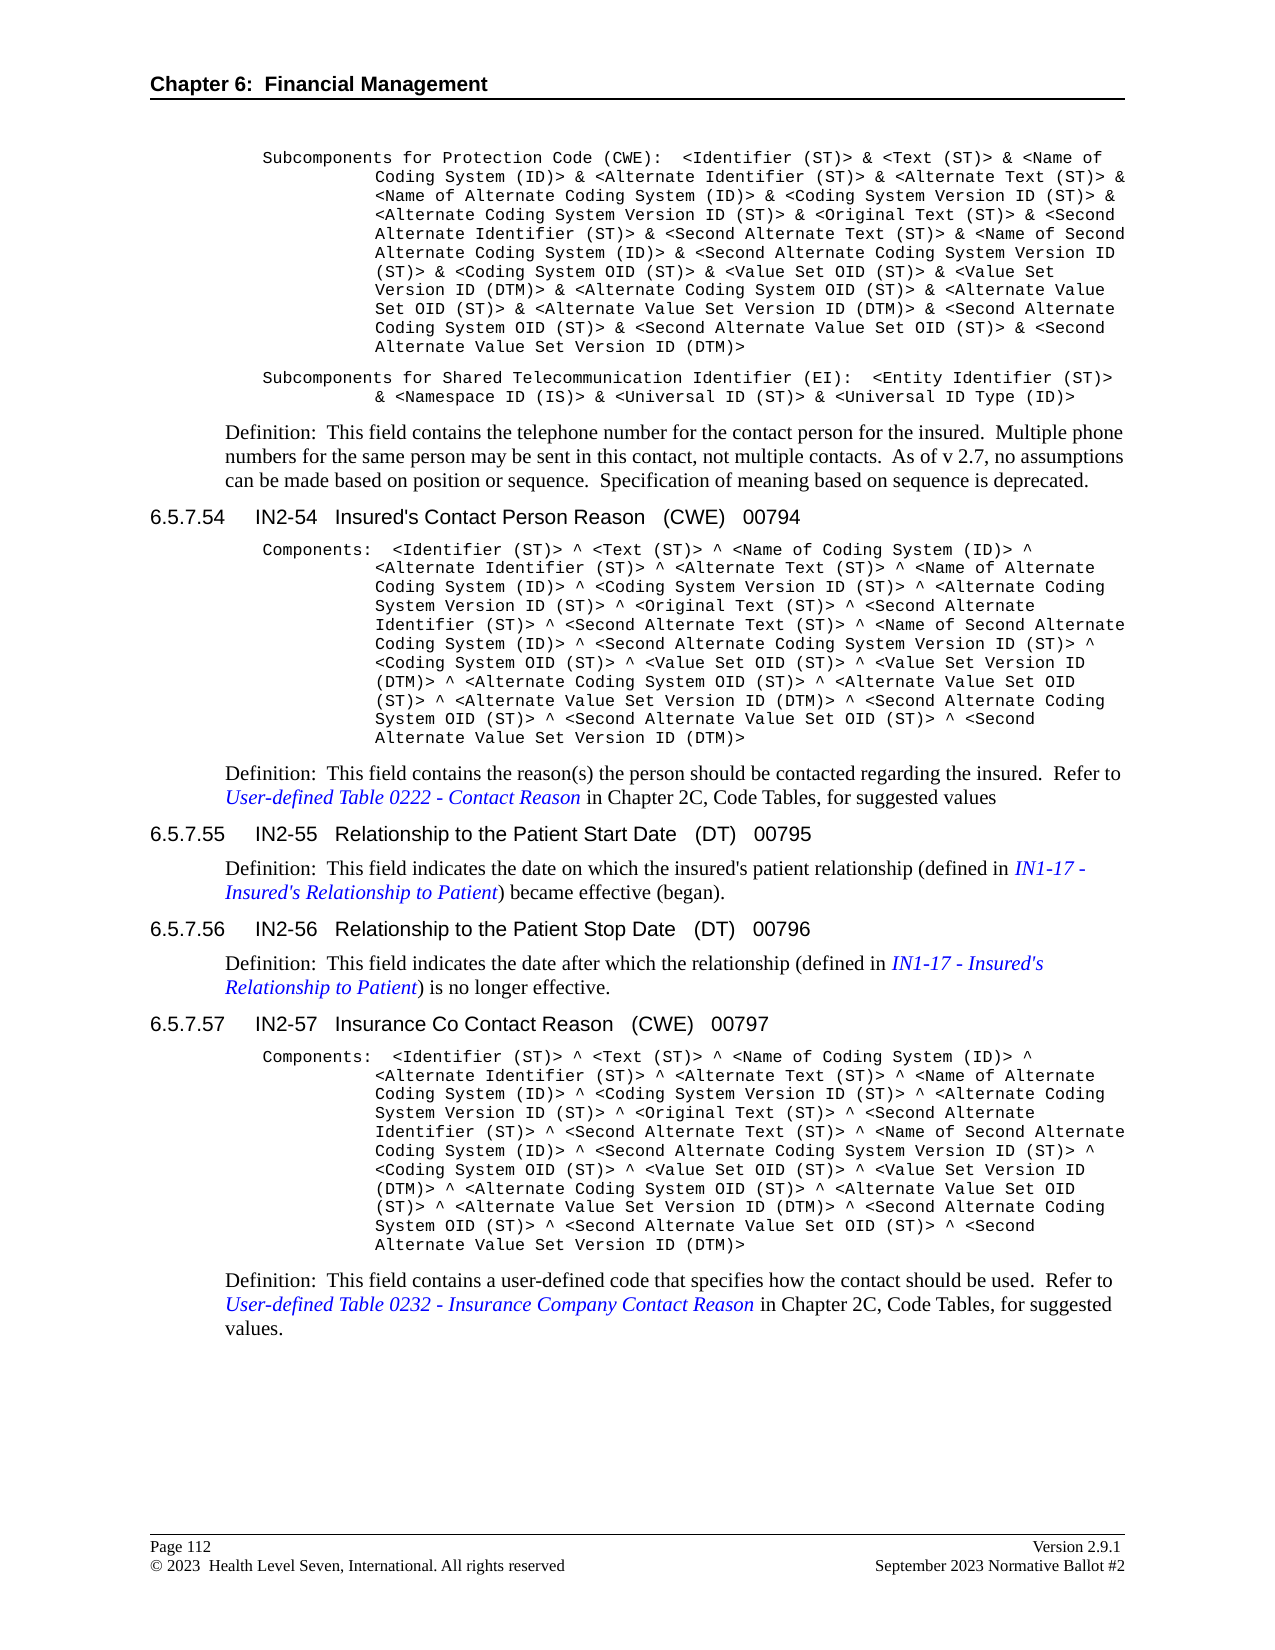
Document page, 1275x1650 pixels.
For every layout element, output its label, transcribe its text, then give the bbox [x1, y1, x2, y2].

subtitle 6.5.7.56 IN2-56 Relationship to the Patient Stop Date (DT) 00796 [150, 917, 1125, 941]
text Definition: This field contains the telephone number for the contact person for the insured. Multiple phone numbers for the same person may be sent in this contact, not multiple contacts. As of v 2.7, no assumptions can be made based on position or sequence. Specification of meaning based on sequence is deprecated. [225, 420, 1125, 492]
text Definition: This field contains the reason(s) the person should be contacted regarding the insured. Refer to User-defined Table 0222 - Contact Reason in Chapter 2C, Code Tables, for suggested values [225, 761, 1125, 809]
text Definition: This field indicates the date on which the insured's patient relationship (defined in IN1-17 - Insured's Relationship to Patient) became effective (began). [225, 856, 1125, 904]
text Components: <Identifier (ST)> ^ <Text (ST)> ^ <Name of Coding System (ID)> ^ <Alternate Identifier (ST)> ^ <Alternate Text (ST)> ^ <Name of Alternate Coding System (ID)> ^ <Coding System Version ID (ST)> ^ <Alternate Coding System Version ID (ST)> ^ <Original Text (ST)> ^ <Second Alternate Identifier (ST)> ^ <Second Alternate Text (ST)> ^ <Name of Second Alternate Coding System (ID)> ^ <Second Alternate Coding System Version ID (ST)> ^ <Coding System OID (ST)> ^ <Value Set OID (ST)> ^ <Value Set Version ID (DTM)> ^ <Alternate Coding System OID (ST)> ^ <Alternate Value Set OID (ST)> ^ <Alternate Value Set Version ID (DTM)> ^ <Second Alternate Coding System OID (ST)> ^ <Second Alternate Value Set OID (ST)> ^ <Second Alternate Value Set Version ID (DTM)> [262, 1048, 1125, 1256]
text Definition: This field indicates the date after which the relationship (defined in IN1-17 - Insured's Relationship to Patient) is no longer effective. [225, 951, 1125, 999]
subtitle 6.5.7.54 IN2-54 Insured's Contact Person Reason (CWE) 00794 [150, 505, 1125, 529]
subtitle 6.5.7.55 IN2-55 Relationship to the Patient Start Date (DT) 00795 [150, 822, 1125, 846]
text Subcomponents for Protection Code (CWE): <Identifier (ST)> & <Text (ST)> & <Name of Coding System (ID)> & <Alternate Identifier (ST)> & <Alternate Text (ST)> & <Name of Alternate Coding System (ID)> & <Coding System Version ID (ST)> & <Alternate Coding System Version ID (ST)> & <Original Text (ST)> & <Second Alternate Identifier (ST)> & <Second Alternate Text (ST)> & <Name of Second Alternate Coding System (ID)> & <Second Alternate Coding System Version ID (ST)> & <Coding System OID (ST)> & <Value Set OID (ST)> & <Value Set Version ID (DTM)> & <Alternate Coding System OID (ST)> & <Alternate Value Set OID (ST)> & <Alternate Value Set Version ID (DTM)> & <Second Alternate Coding System OID (ST)> & <Second Alternate Value Set OID (ST)> & <Second Alternate Value Set Version ID (DTM)> [262, 150, 1125, 357]
text Components: <Identifier (ST)> ^ <Text (ST)> ^ <Name of Coding System (ID)> ^ <Alternate Identifier (ST)> ^ <Alternate Text (ST)> ^ <Name of Alternate Coding System (ID)> ^ <Coding System Version ID (ST)> ^ <Alternate Coding System Version ID (ST)> ^ <Original Text (ST)> ^ <Second Alternate Identifier (ST)> ^ <Second Alternate Text (ST)> ^ <Name of Second Alternate Coding System (ID)> ^ <Second Alternate Coding System Version ID (ST)> ^ <Coding System OID (ST)> ^ <Value Set OID (ST)> ^ <Value Set Version ID (DTM)> ^ <Alternate Coding System OID (ST)> ^ <Alternate Value Set OID (ST)> ^ <Alternate Value Set Version ID (DTM)> ^ <Second Alternate Coding System OID (ST)> ^ <Second Alternate Value Set OID (ST)> ^ <Second Alternate Value Set Version ID (DTM)> [262, 541, 1125, 749]
text Definition: This field contains a user-defined code that specifies how the contact should be used. Refer to User-defined Table 0232 - Insurance Company Contact Reason in Chapter 2C, Code Tables, for suggested values. [225, 1268, 1125, 1340]
subtitle 6.5.7.57 IN2-57 Insurance Co Contact Reason (CWE) 00797 [150, 1012, 1125, 1036]
text Subcomponents for Shared Telecommunication Identifier (EI): <Entity Identifier (ST)> & <Namespace ID (IS)> & <Universal ID (ST)> & <Universal ID Type (ID)> [262, 370, 1125, 408]
